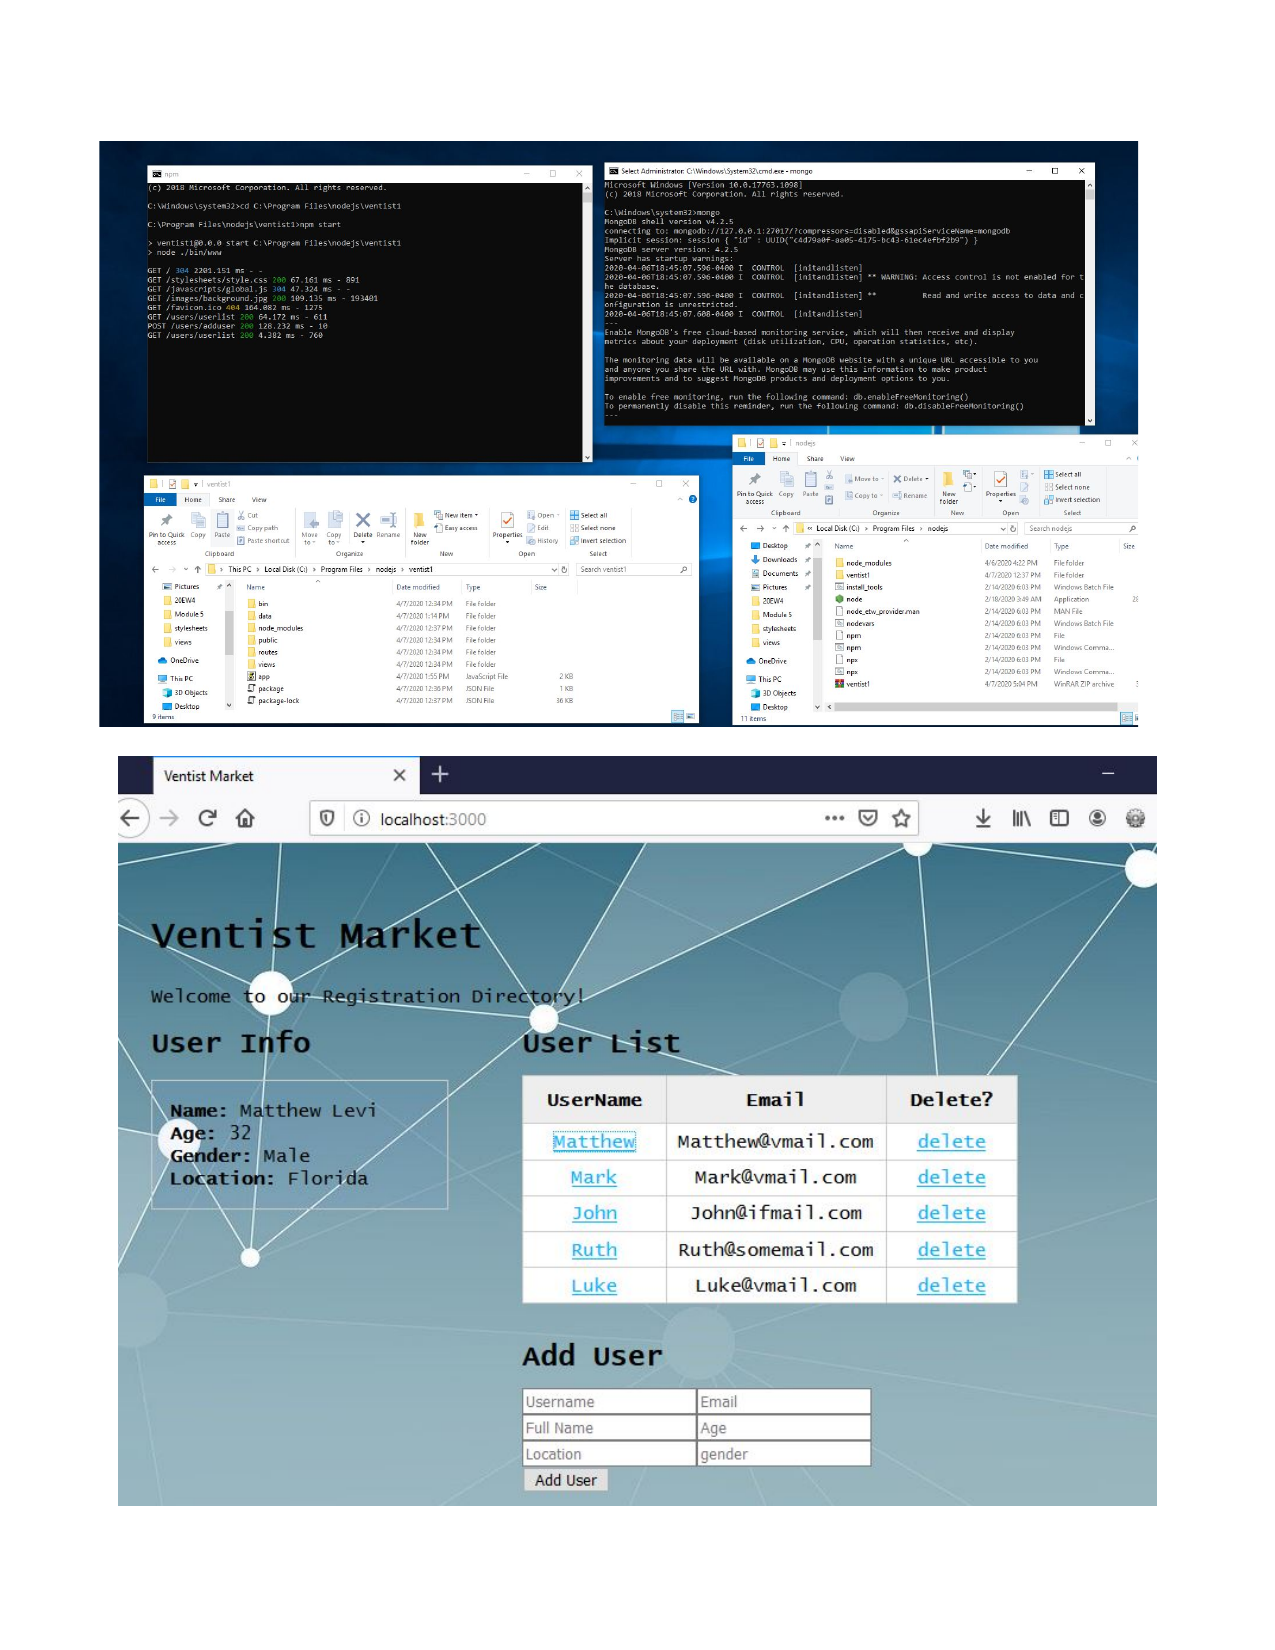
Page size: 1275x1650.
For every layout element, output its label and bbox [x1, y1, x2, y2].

picture [99, 141, 1139, 727]
picture [118, 756, 1157, 1506]
